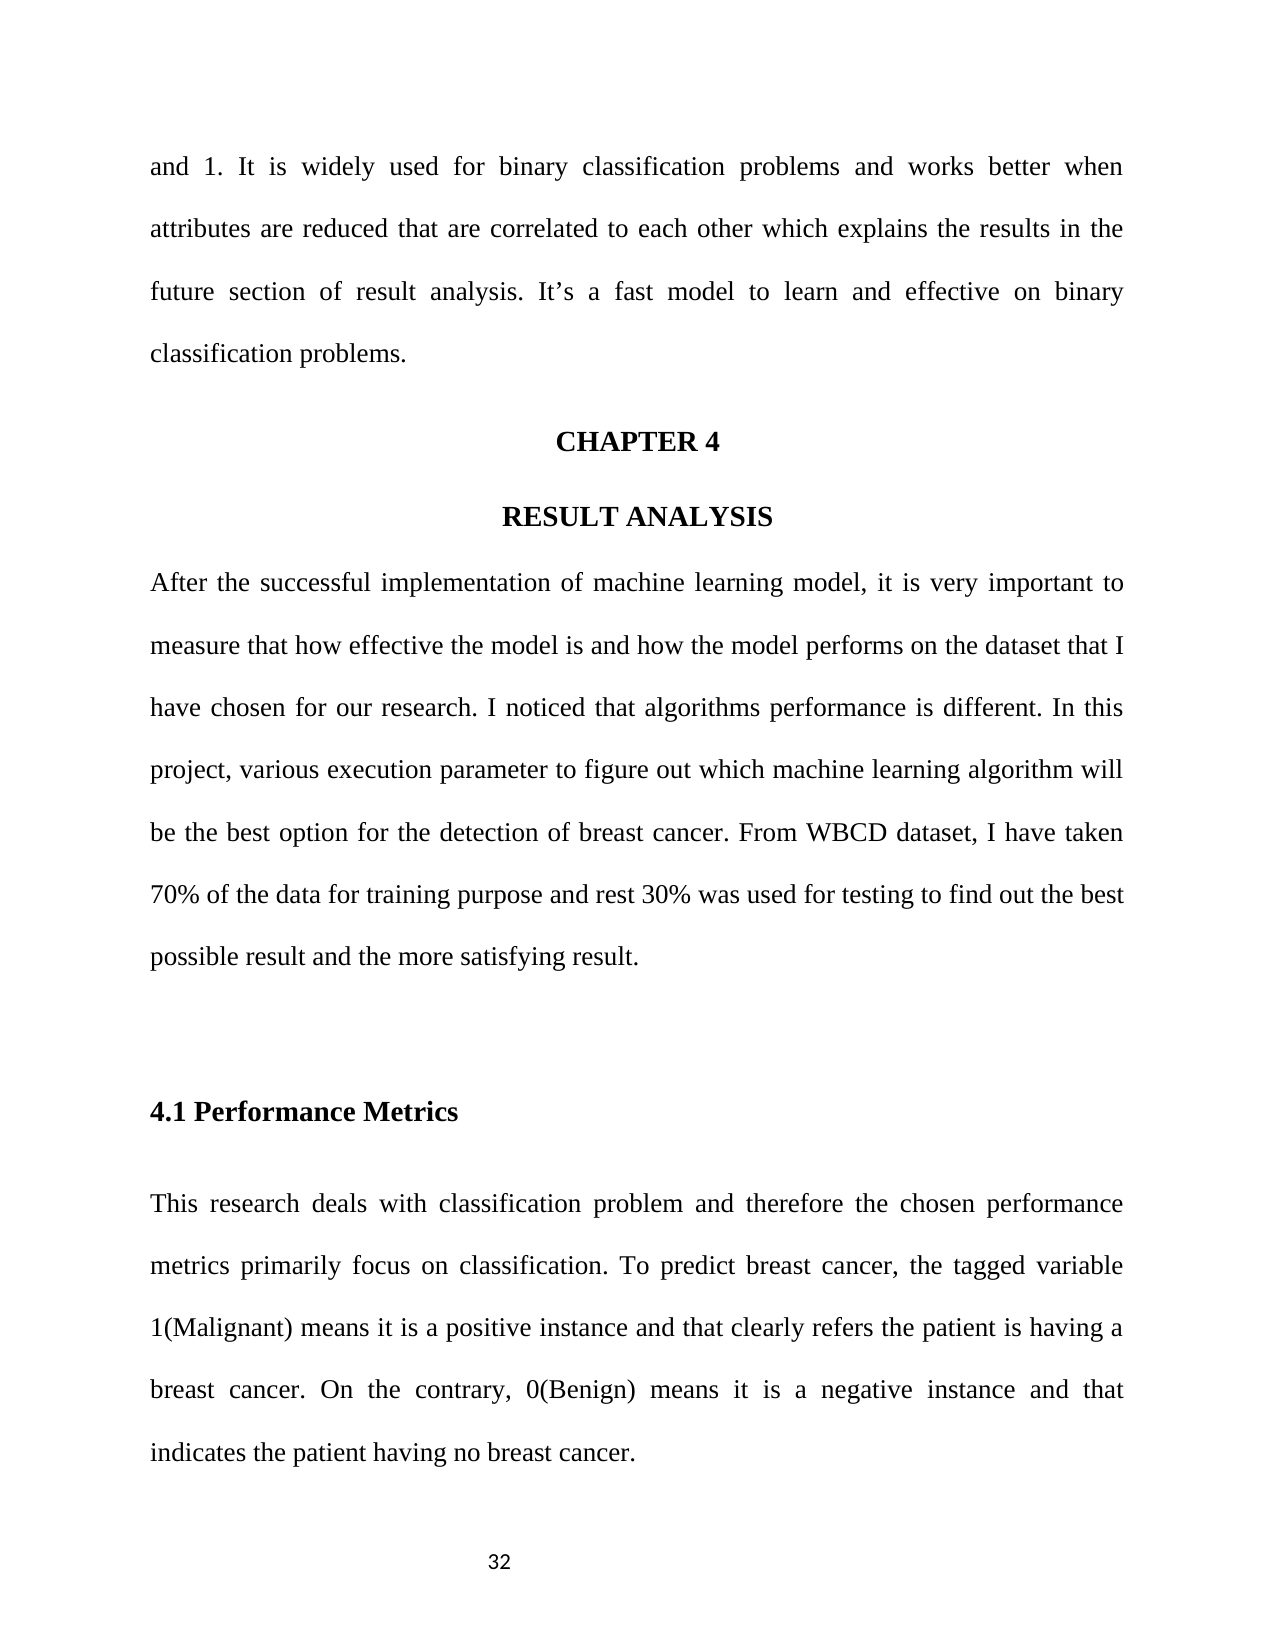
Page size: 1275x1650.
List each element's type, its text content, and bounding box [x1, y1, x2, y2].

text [150, 150, 1125, 368]
text CHAPTER 4 [150, 424, 1125, 458]
text This research deals with classification problem and therefore the chosen performance metrics primarily focus on classification. To predict breast cancer, the tagged variable 1(Malignant) means it is a positive instance and that clearly refers the patient is having a breast cancer. On the contrary, 0(Benign) means it is a negative instance and that indicates the patient having no breast cancer. [150, 1187, 1125, 1467]
text 4.1 Performance Metrics [150, 1094, 1125, 1128]
text RESULT ANALYSIS [150, 499, 1125, 533]
text After the successful implementation of machine learning model, it is very important to measure that how effective the model is and how the model performs on the dataset that I have chosen for our research. I noticed that algorithms performance is different. In this project, various execution parameter to figure out which machine learning algorithm will be the best option for the detection of breast cancer. From WBCD dataset, I have taken 70% of the data for training purpose and rest 30% was used for testing to find out the best possible result and the more satisfying result. [150, 566, 1125, 971]
